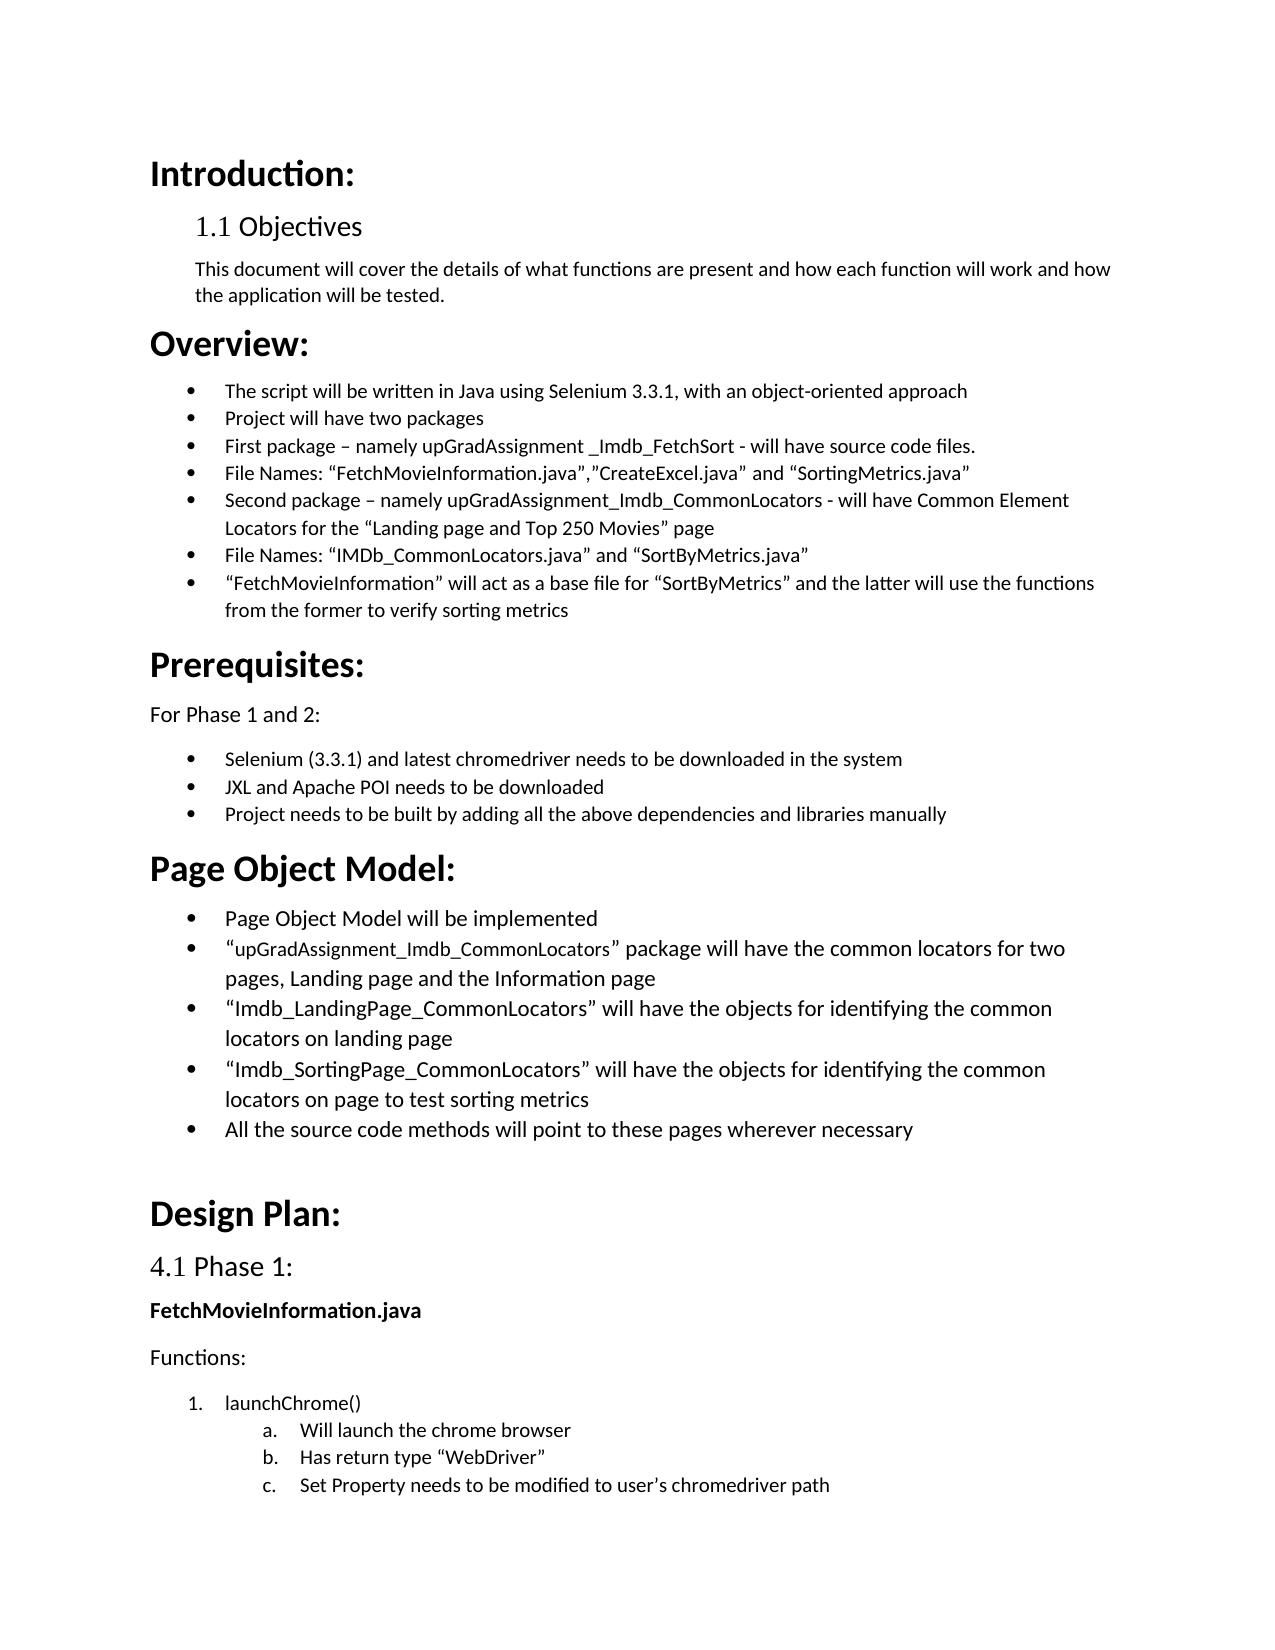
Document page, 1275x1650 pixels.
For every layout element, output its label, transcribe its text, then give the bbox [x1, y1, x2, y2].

list Project will have two packages [187, 406, 1125, 431]
list “FetchMovieInformation” will act as a base file for “SortByMetrics” and the latter will use the functions from the former to verify sorting metrics [187, 570, 1125, 623]
list Project needs to be built by adding all the above dependencies and libraries manually [187, 801, 1125, 827]
text Functions: [150, 1343, 1125, 1371]
list “Imdb_SortingPage_CommonLocators” will have the objects for identifying the common locators on page to test sorting metrics [187, 1055, 1125, 1113]
subtitle 1.1 Objectives [195, 208, 1125, 244]
list “upGradAssignment_Imdb_CommonLocators” package will have the common locators for two pages, Landing page and the Information page [187, 934, 1125, 992]
list First package – namely upGradAssignment _Imdb_FetchSort - will have source code files. [187, 433, 1125, 458]
text FetchMovieInformation.java [150, 1296, 1125, 1324]
list Selenium (3.3.1) and latest chromedriver needs to be downloaded in the system [187, 747, 1125, 772]
list The script will be written in Java using Selenium 3.3.1, with an object-oriented approach [187, 378, 1125, 403]
list Page Object Model will be implemented [187, 904, 1125, 932]
subtitle 4.1 Phase 1: [150, 1248, 1125, 1283]
subtitle Overview: [150, 320, 1125, 366]
list File Names: “FetchMovieInformation.java”,”CreateExcel.java” and “SortingMetrics.java” [187, 460, 1125, 486]
list “Imdb_LandingPage_CommonLocators” will have the objects for identifying the common locators on landing page [187, 994, 1125, 1053]
subtitle Design Plan: [150, 1189, 1125, 1235]
subtitle Prerequisites: [150, 641, 1125, 687]
list All the source code methods will point to these pages wherever necessary [187, 1115, 1125, 1143]
list Has return type “WebDriver” [262, 1444, 1125, 1470]
list launchChrome() [187, 1390, 1125, 1415]
list JXL and Apache POI needs to be downloaded [187, 774, 1125, 799]
list Set Property needs to be modified to user’s chromedriver path [262, 1472, 1125, 1497]
list Second package – namely upGradAssignment_Imdb_CommonLocators - will have Common Element Locators for the “Landing page and Top 250 Movies” page [187, 488, 1125, 541]
list Will launch the chrome browser [262, 1417, 1125, 1442]
subtitle Introduction: [150, 150, 1125, 196]
text For Phase 1 and 2: [150, 700, 1125, 728]
list File Names: “IMDb_CommonLocators.java” and “SortByMetrics.java” [187, 542, 1125, 568]
subtitle Page Object Model: [150, 845, 1125, 891]
text This document will cover the details of what functions are present and how each function will work and how the application will be tested. [195, 256, 1125, 307]
